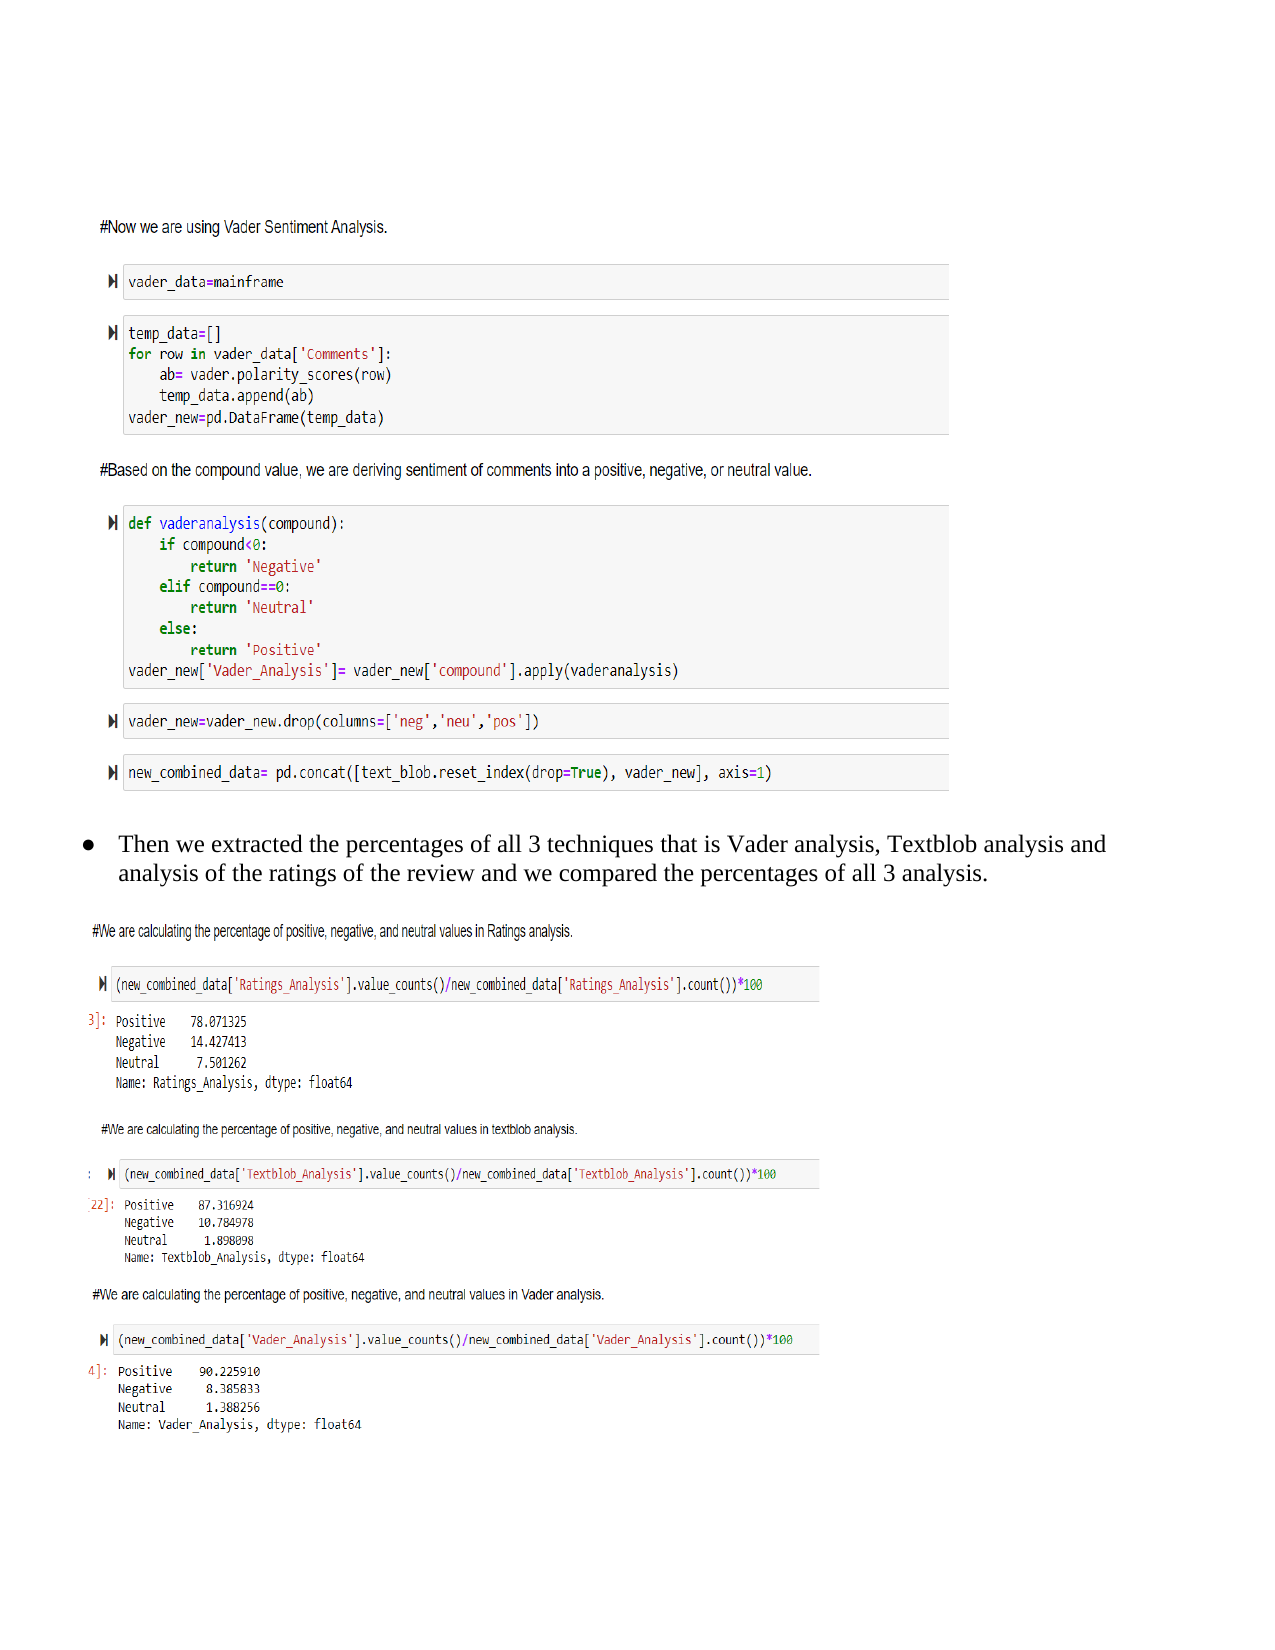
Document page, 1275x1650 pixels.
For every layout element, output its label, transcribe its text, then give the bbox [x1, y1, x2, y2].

list Then we extracted the percentages of all 3 techniques that is Vader analysis, Textblob analysis and analysis of the ratings of the review and we compared the percentages of all 3 analysis. [81, 829, 1181, 887]
picture [88, 915, 820, 1447]
picture [88, 209, 949, 801]
